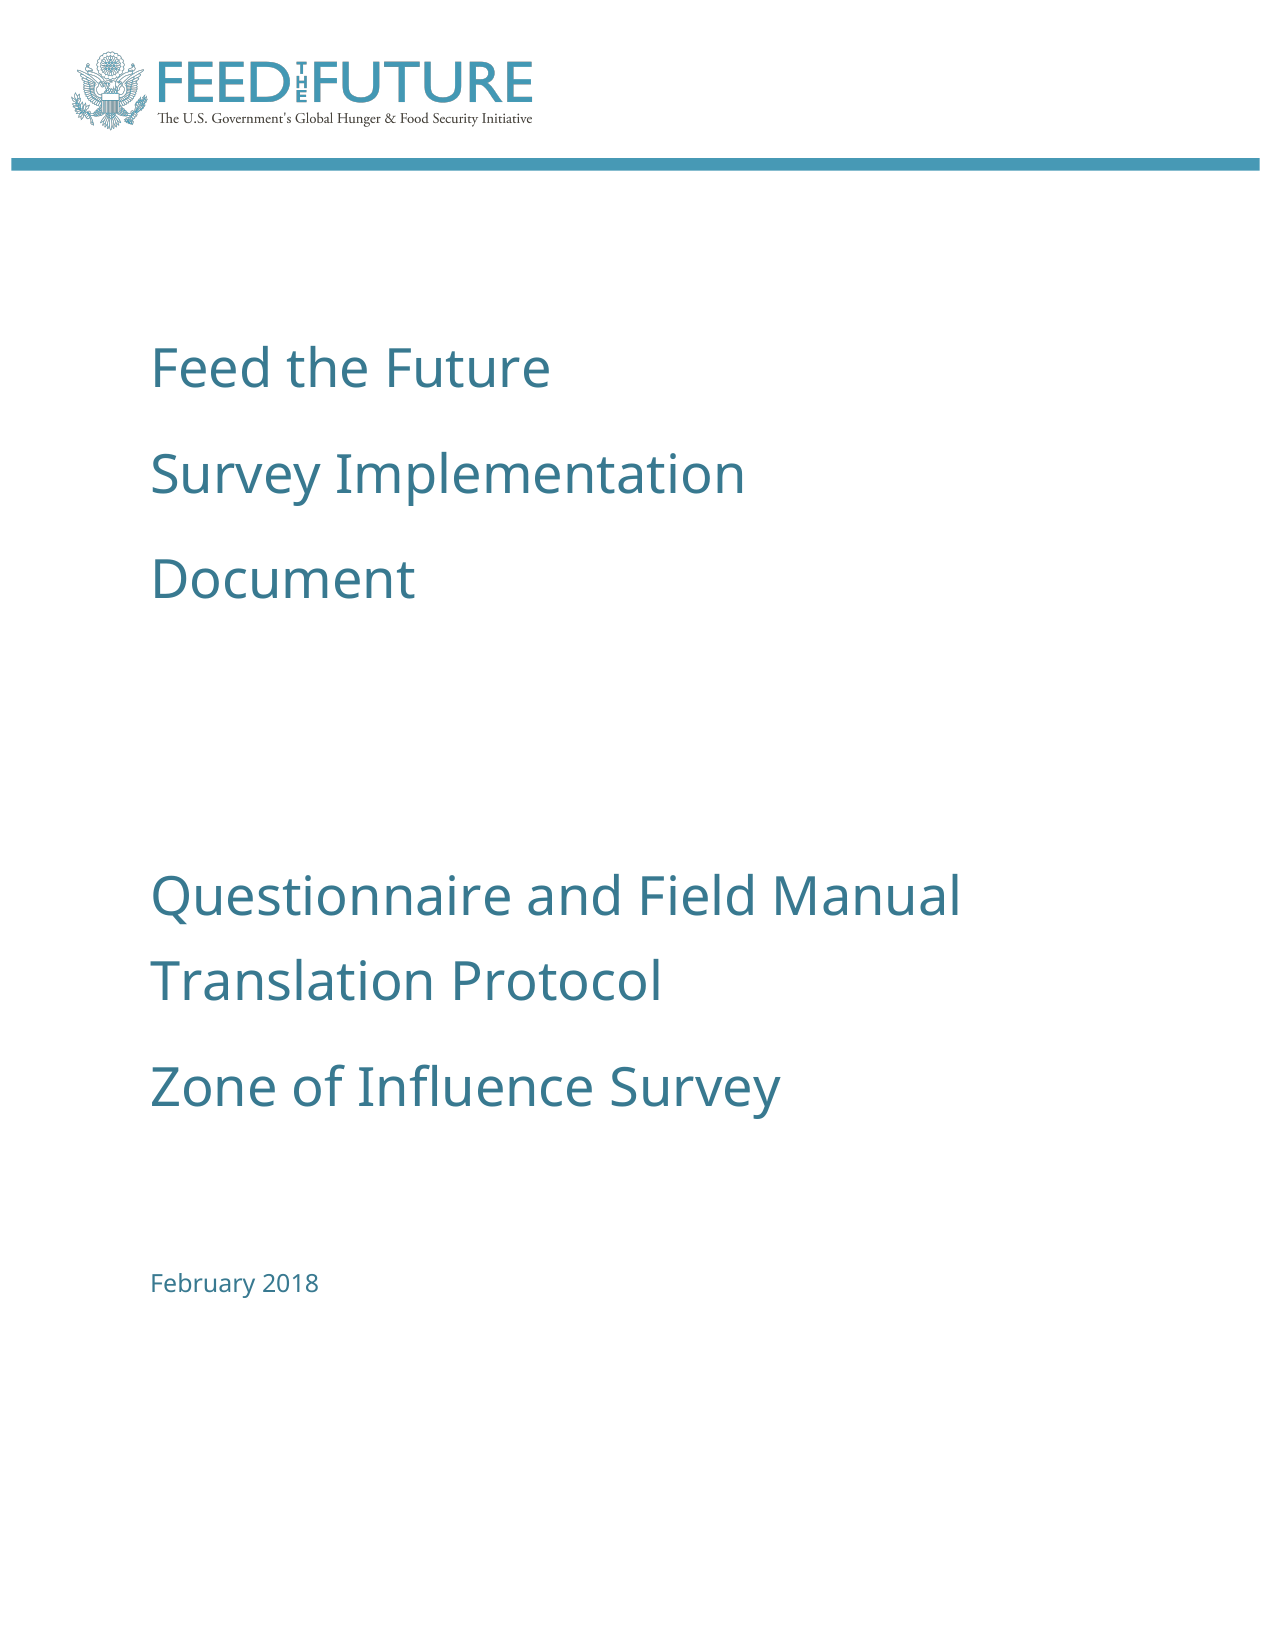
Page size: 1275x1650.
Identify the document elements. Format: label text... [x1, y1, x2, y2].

text Feed the Future [150, 330, 1125, 403]
text Document [150, 541, 1125, 615]
text Survey Implementation [150, 435, 1125, 509]
text Questionnaire and Field Manual Translation Protocol [150, 858, 1125, 1016]
text Zone of Influence Survey [150, 1048, 1125, 1122]
text February 2018 [150, 1266, 1125, 1299]
